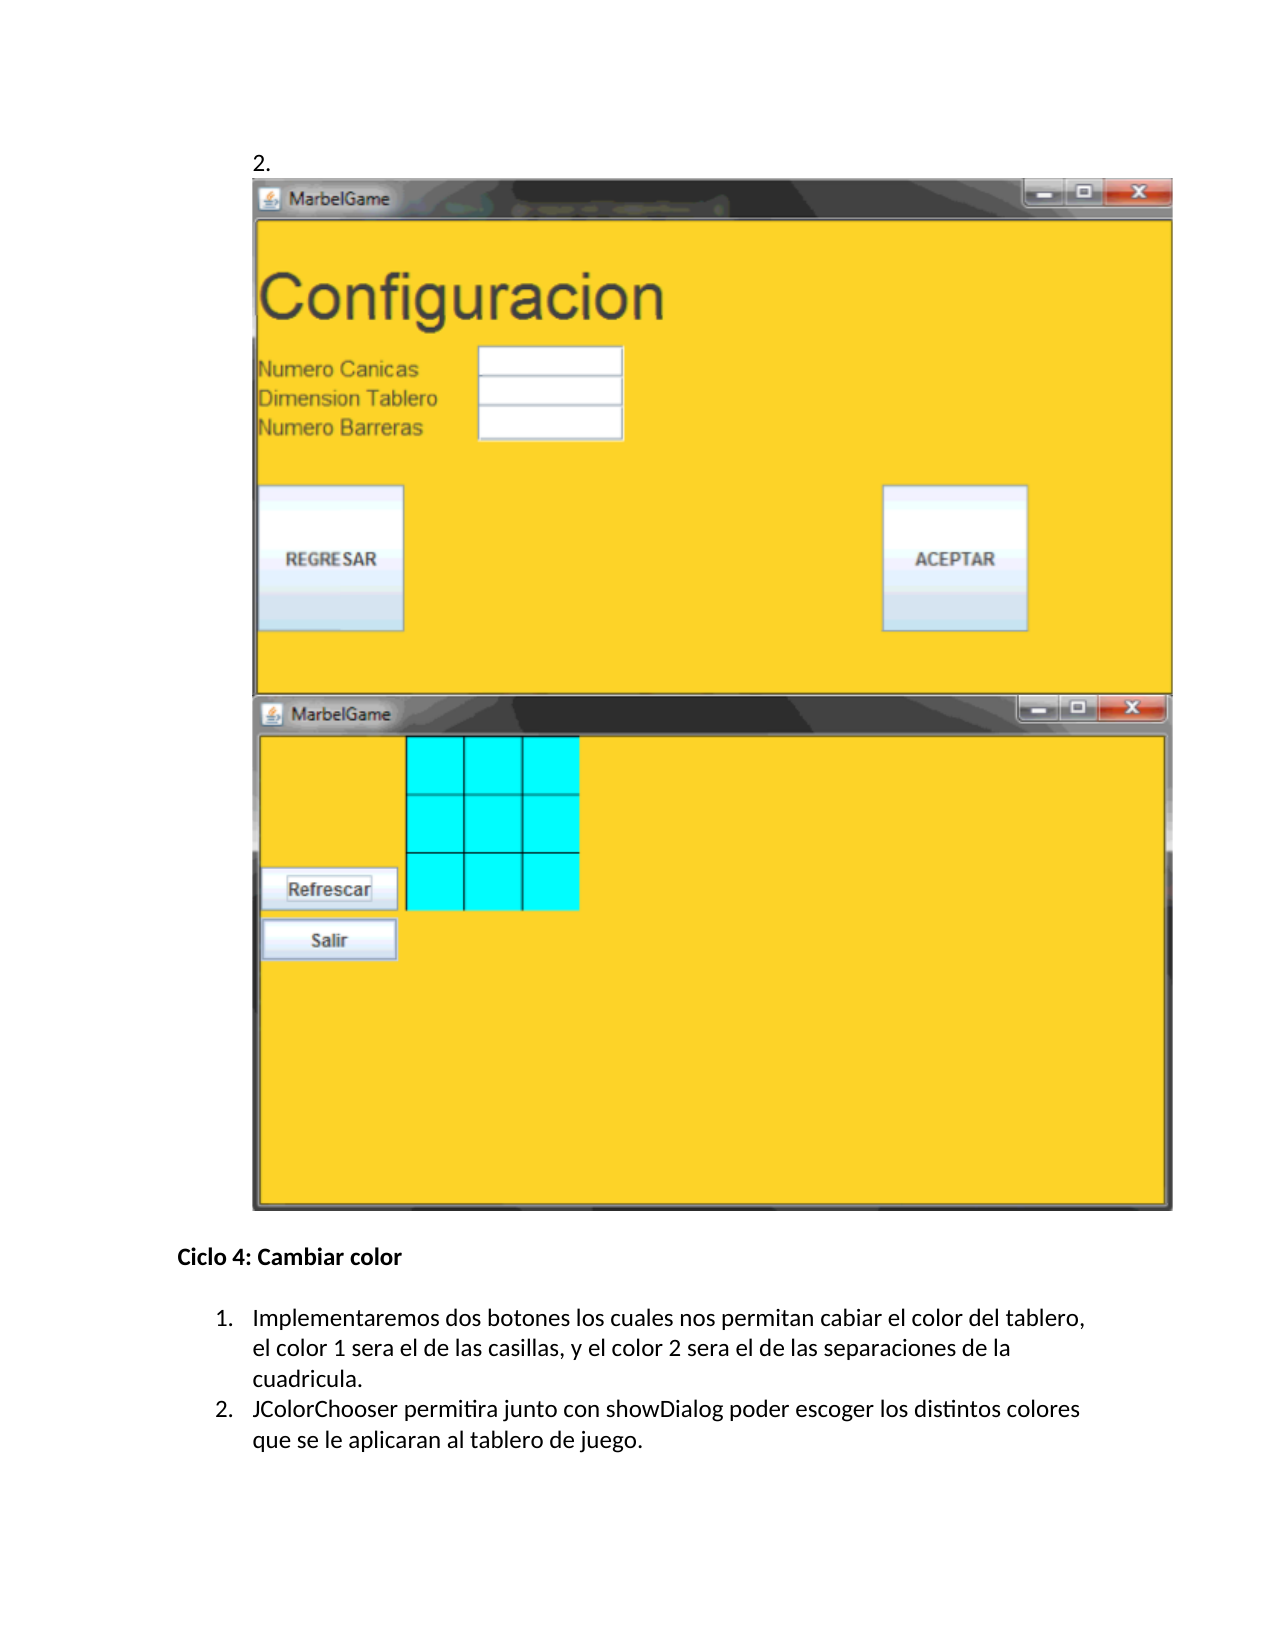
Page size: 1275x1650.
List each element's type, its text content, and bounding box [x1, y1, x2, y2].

list JColorChooser permitira junto con showDialog poder escoger los distintos colores que se le aplicaran al tablero de juego. [215, 1393, 1098, 1454]
list Implementaremos dos botones los cuales nos permitan cabiar el color del tablero, el color 1 sera el de las casillas, y el color 2 sera el de las separaciones de la cuadricula. [215, 1302, 1098, 1393]
picture [252, 178, 1173, 1211]
list 2. [252, 148, 1098, 178]
text Ciclo 4: Cambiar color [177, 1241, 1098, 1271]
